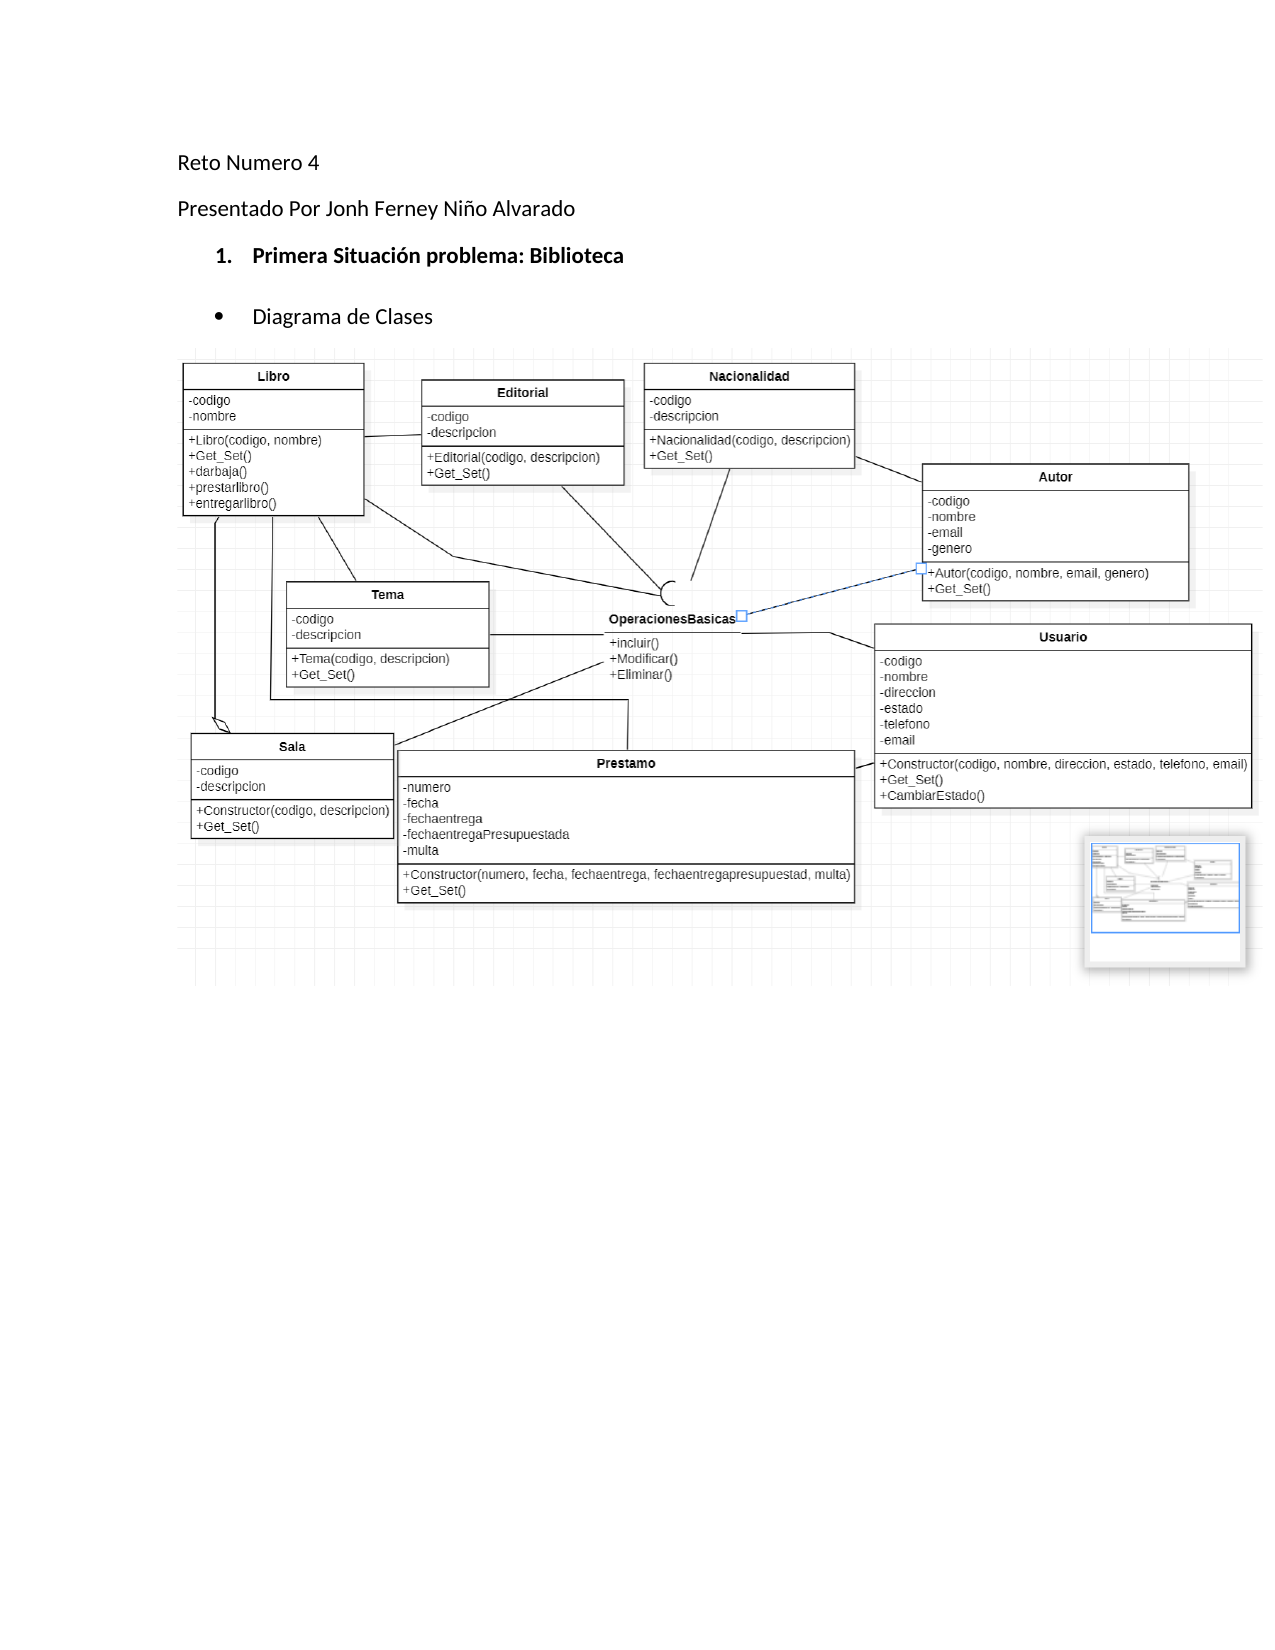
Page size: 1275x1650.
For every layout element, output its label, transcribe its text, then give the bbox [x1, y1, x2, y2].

picture [177, 348, 1263, 986]
text Reto Numero 4 [177, 148, 1098, 176]
list Diagrama de Clases [215, 302, 1098, 330]
text Presentado Por Jonh Ferney Niño Alvarado [177, 194, 1098, 222]
list Primera Situación problema: Biblioteca [215, 241, 1098, 269]
